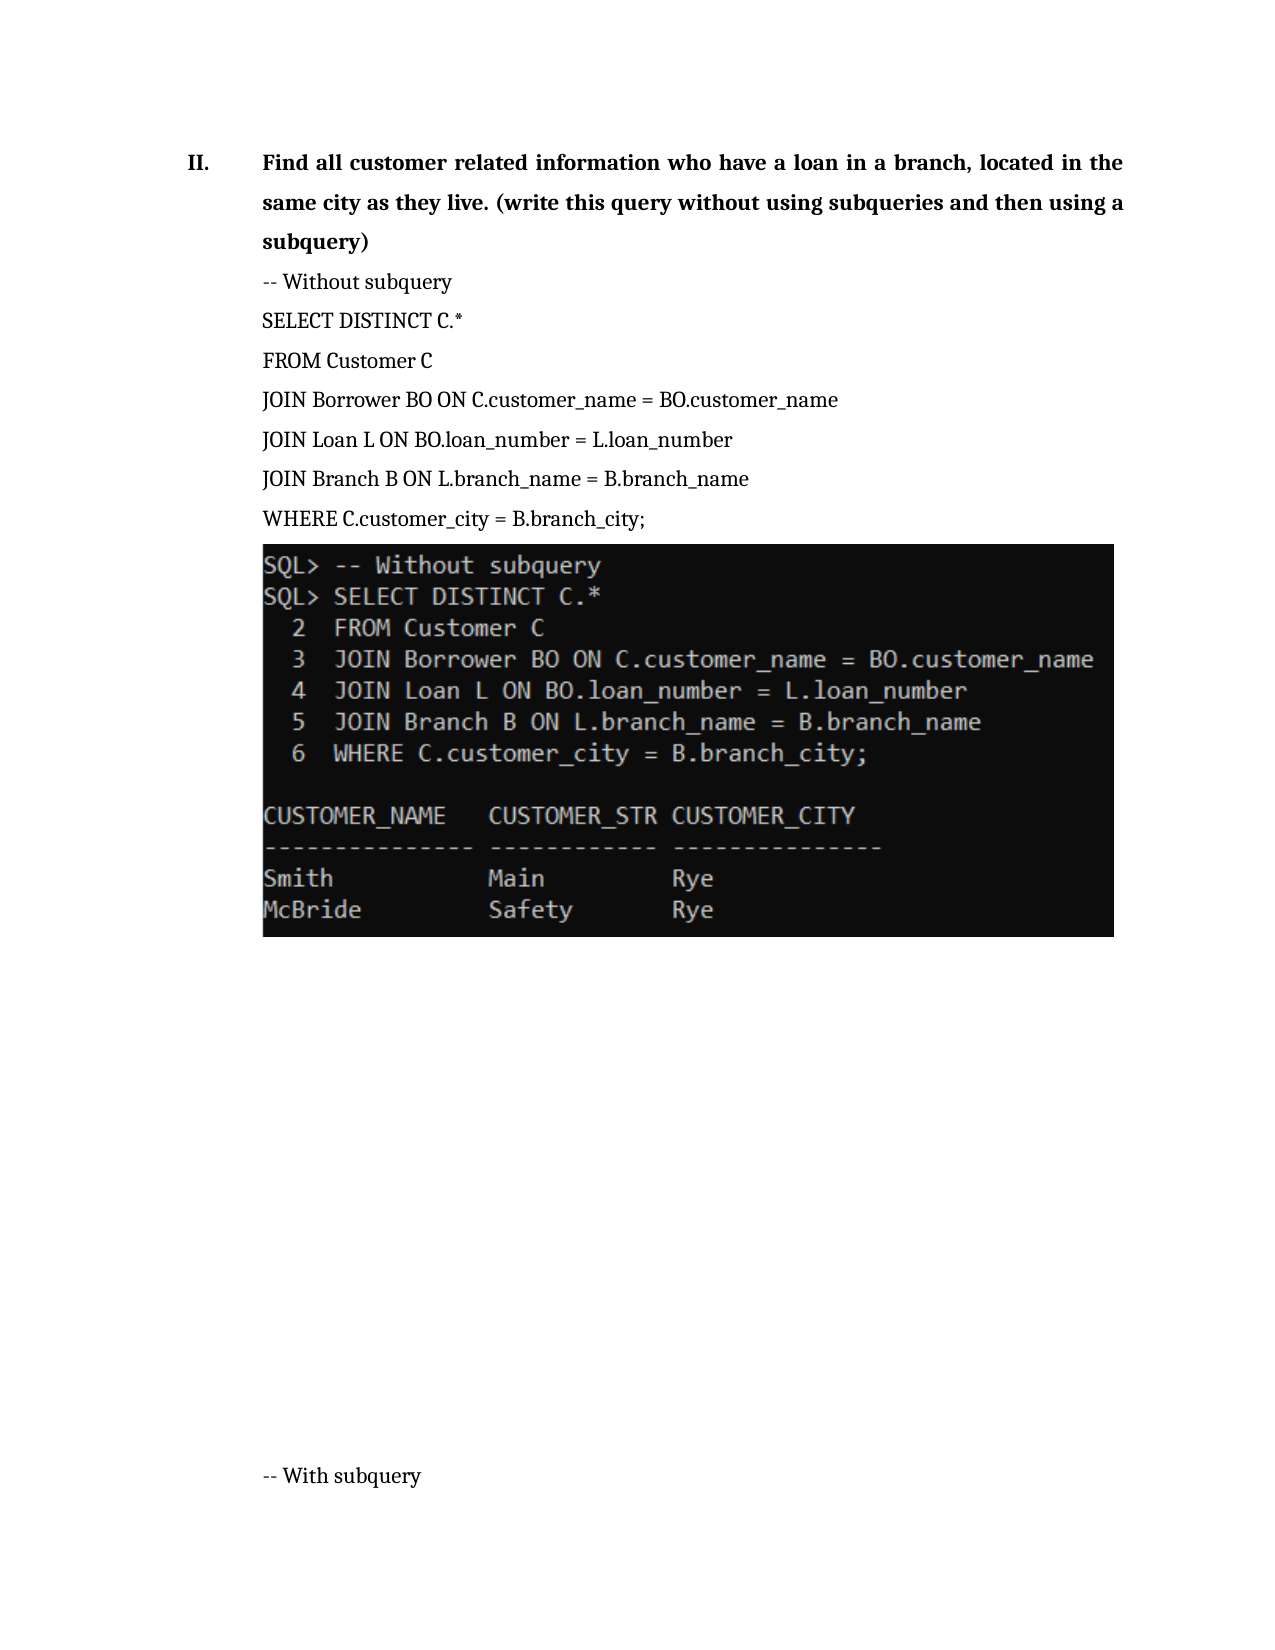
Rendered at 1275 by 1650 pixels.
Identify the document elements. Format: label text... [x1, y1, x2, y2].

picture [262, 544, 1114, 937]
list JOIN Borrower BO ON C.customer_name = BO.customer_name [262, 387, 1125, 413]
list -- With subquery [262, 1463, 1125, 1490]
list WHERE C.customer_city = B.branch_city; [262, 505, 1125, 532]
list FROM Customer C [262, 347, 1125, 374]
list SELECT DISTINCT C.* [262, 308, 1125, 334]
list JOIN Branch B ON L.branch_name = B.branch_name [262, 466, 1125, 492]
list Find all customer related information who have a loan in a branch, located in the same city as they live. (write this query without using subqueries and then using a subquery) [187, 150, 1125, 255]
list JOIN Loan L ON BO.loan_number = L.loan_number [262, 426, 1125, 453]
list -- Without subquery [262, 268, 1125, 295]
